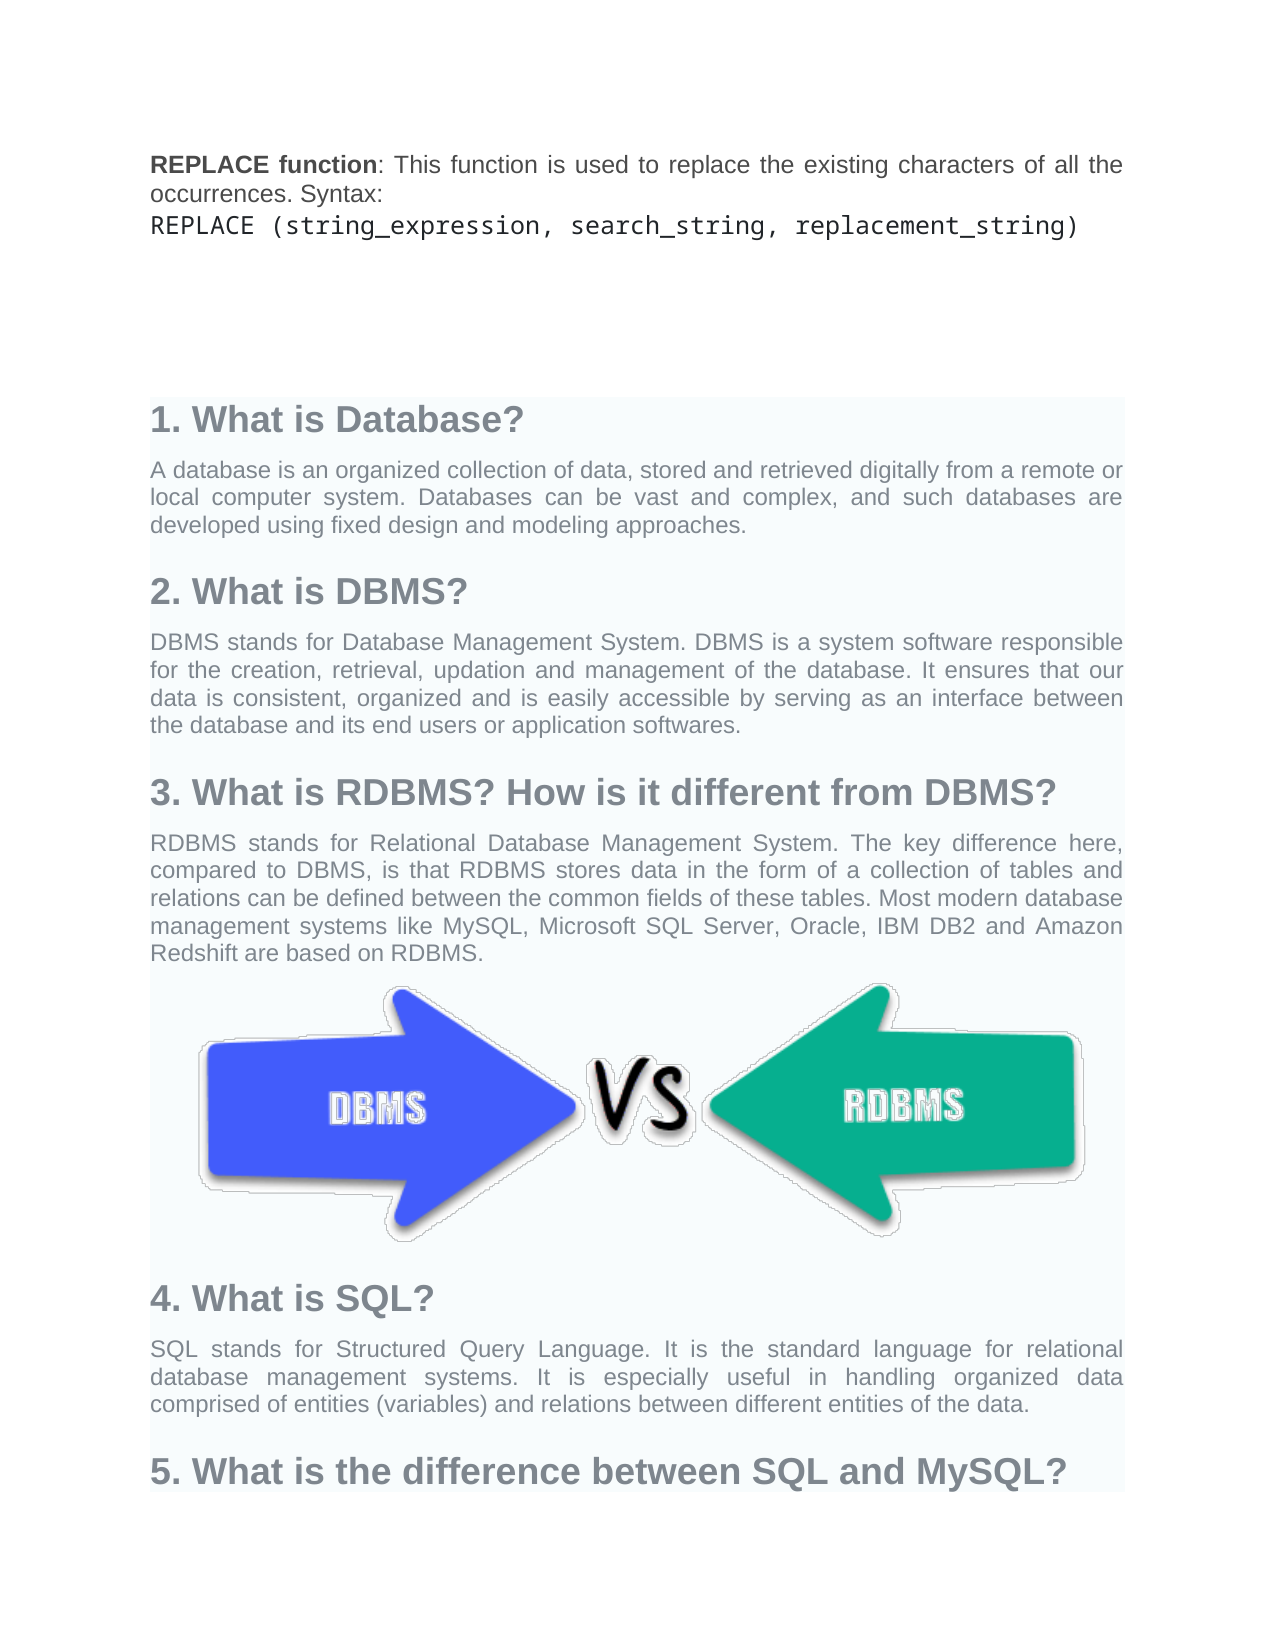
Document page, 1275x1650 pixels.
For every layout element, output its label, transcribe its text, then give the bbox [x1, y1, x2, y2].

text REPLACE function: This function is used to replace the existing characters of all the occurrences. Syntax: [150, 150, 1125, 207]
text RDBMS stands for Relational Database Management System. The key difference here, compared to DBMS, is that RDBMS stores data in the form of a collection of tables and relations can be defined between the common fields of these tables. Most modern database management systems like MySQL, Microsoft SQL Server, Oracle, IBM DB2 and Amazon Redshift are based on RDBMS. [150, 829, 1125, 967]
text 1. What is Database? [150, 397, 1125, 440]
text SQL stands for Structured Query Language. It is the standard language for relational database management systems. It is especially useful in handling organized data comprised of entities (variables) and relations between different entities of the data. [150, 1335, 1125, 1418]
text REPLACE (string_expression, search_string, replacement_string) [150, 207, 1125, 242]
text 3. What is RDBMS? How is it different from DBMS? [150, 770, 1125, 813]
text 5. What is the difference between SQL and MySQL? [150, 1449, 1125, 1492]
picture [168, 982, 1107, 1245]
text 4. What is SQL? [150, 1276, 1125, 1319]
text 2. What is DBMS? [150, 569, 1125, 613]
text DBMS stands for Database Management System. DBMS is a system software responsible for the creation, retrieval, updation and management of the database. It ensures that our data is consistent, organized and is easily accessible by serving as an interface between the database and its end users or application softwares. [150, 628, 1125, 739]
text A database is an organized collection of data, stored and retrieved digitally from a remote or local computer system. Databases can be vast and complex, and such databases are developed using fixed design and modeling approaches. [150, 456, 1125, 538]
